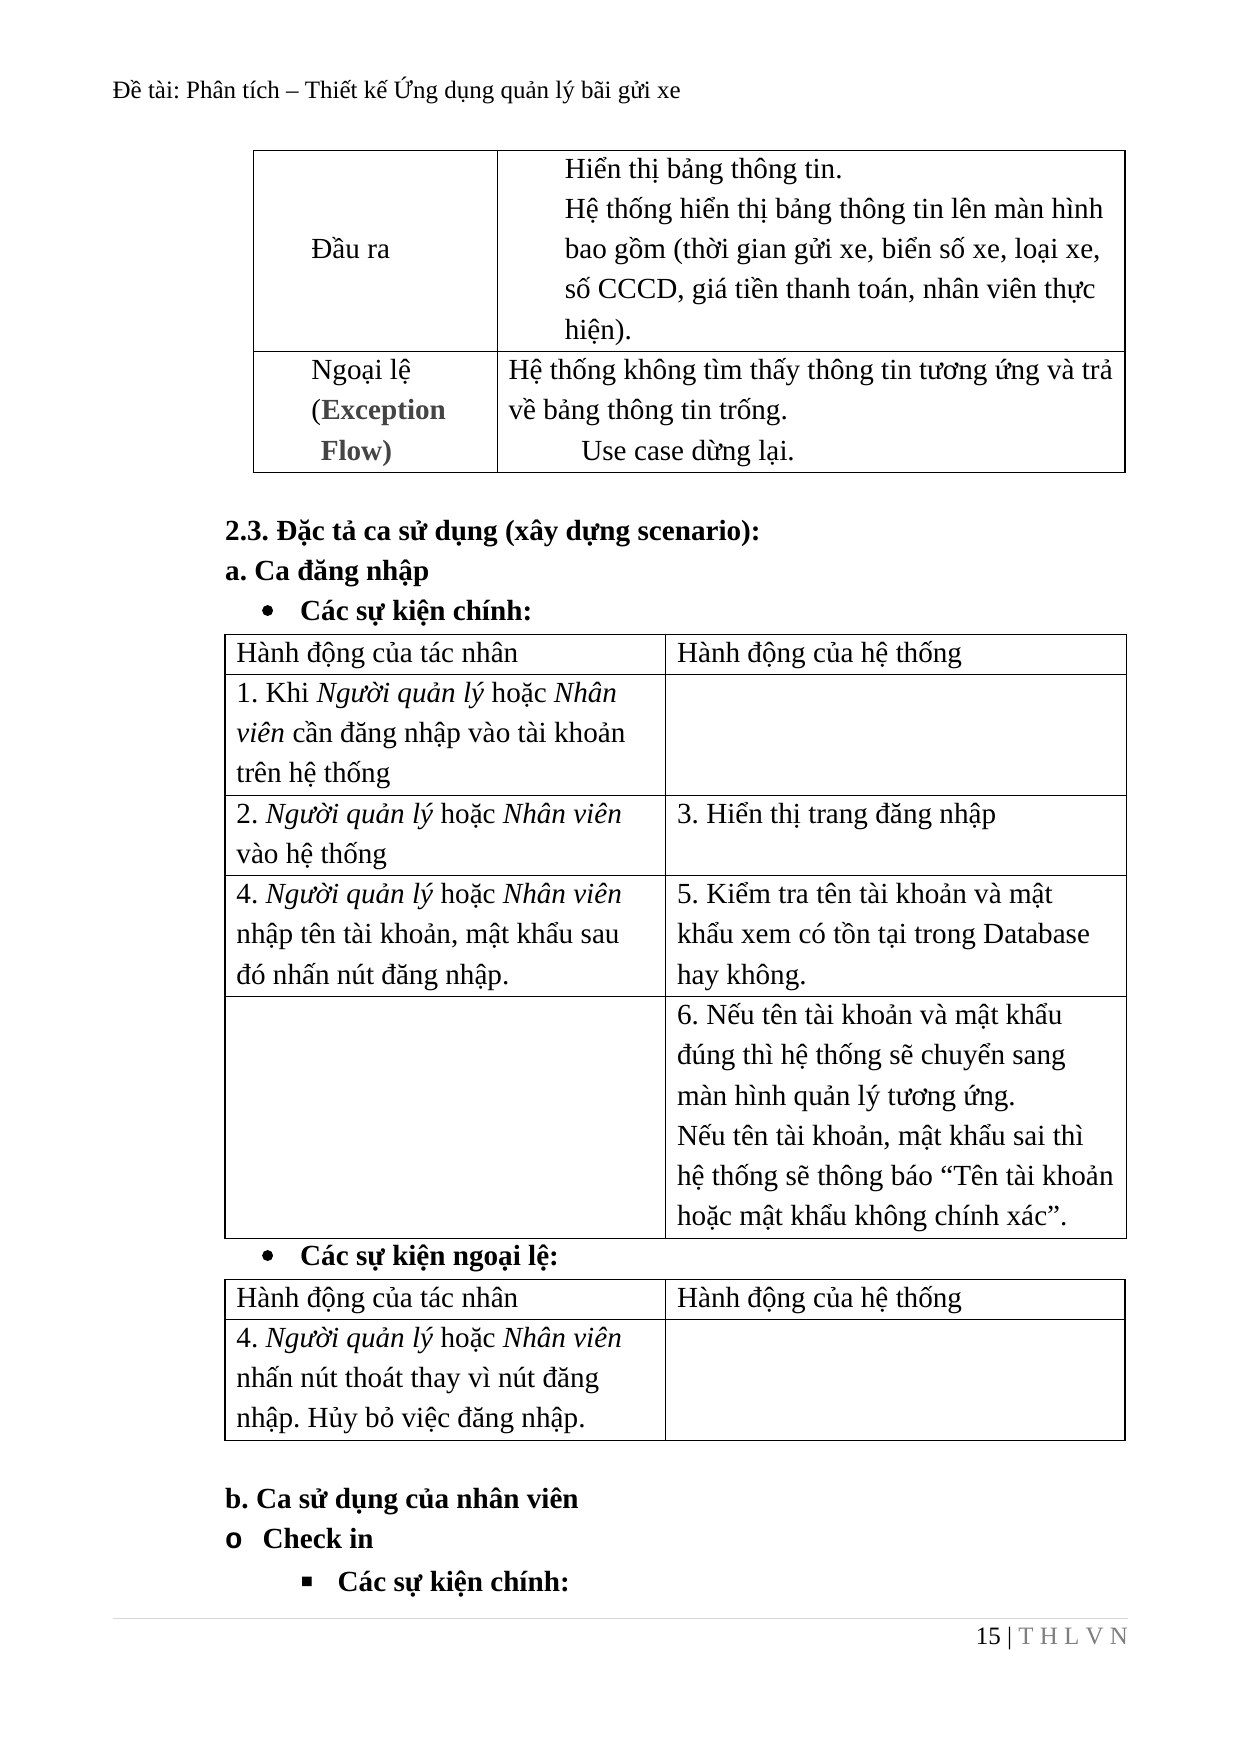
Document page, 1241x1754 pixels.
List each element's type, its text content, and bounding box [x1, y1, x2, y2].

table_cell [226, 997, 665, 1237]
table_cell 1. Khi Người quản lý hoặc Nhân viên cần đăng nhập vào tài khoản trên hệ thống [226, 675, 665, 795]
list Các sự kiện ngoại lệ: [262, 1238, 1128, 1272]
table_header Hành động của hệ thống [666, 1280, 1124, 1319]
table_cell Đầu ra [254, 151, 497, 351]
list Các sự kiện chính: [300, 1564, 1128, 1598]
table_cell 6. Nếu tên tài khoản và mật khẩu đúng thì hệ thống sẽ chuyển sang màn hình quản lý tương ứng. Nếu tên tài khoản, mật khẩu sai thì hệ thống sẽ thông báo “Tên tài khoản hoặc mật khẩu không chính xác”. [666, 997, 1126, 1237]
table_cell Ngoại lệ (Exception Flow) [254, 352, 497, 472]
table_cell 2. Người quản lý hoặc Nhân viên vào hệ thống [226, 796, 665, 875]
table_cell 4. Người quản lý hoặc Nhân viên nhập tên tài khoản, mật khẩu sau đó nhấn nút đăng nhập. [226, 876, 665, 996]
list Check in [225, 1521, 1128, 1557]
table_cell 4. Người quản lý hoặc Nhân viên nhấn nút thoát thay vì nút đăng nhập. Hủy bỏ việc đăng nhập. [226, 1320, 665, 1440]
table_header Hành động của tác nhân [226, 635, 665, 674]
list a. Ca đăng nhập [225, 553, 1128, 587]
table_cell [666, 1320, 1124, 1440]
list b. Ca sử dụng của nhân viên [225, 1481, 1128, 1515]
table_cell [666, 675, 1126, 795]
table_header Hành động của tác nhân [226, 1280, 665, 1319]
table_cell Hệ thống không tìm thấy thông tin tương ứng và trả về bảng thông tin trống. Use case dừng lại. [498, 352, 1124, 472]
list Các sự kiện chính: [262, 593, 1128, 627]
table_cell 5. Kiểm tra tên tài khoản và mật khẩu xem có tồn tại trong Database hay không. [666, 876, 1126, 996]
table_cell 3. Hiển thị trang đăng nhập [666, 796, 1126, 875]
table_cell Hiển thị bảng thông tin. Hệ thống hiển thị bảng thông tin lên màn hình bao gồm (thời gian gửi xe, biển số xe, loại xe, số CCCD, giá tiền thanh toán, nhân viên thực hiện). [498, 151, 1124, 351]
text 2.3. Đặc tả ca sử dụng (xây dựng scenario): [225, 513, 1128, 547]
table_header Hành động của hệ thống [666, 635, 1126, 674]
